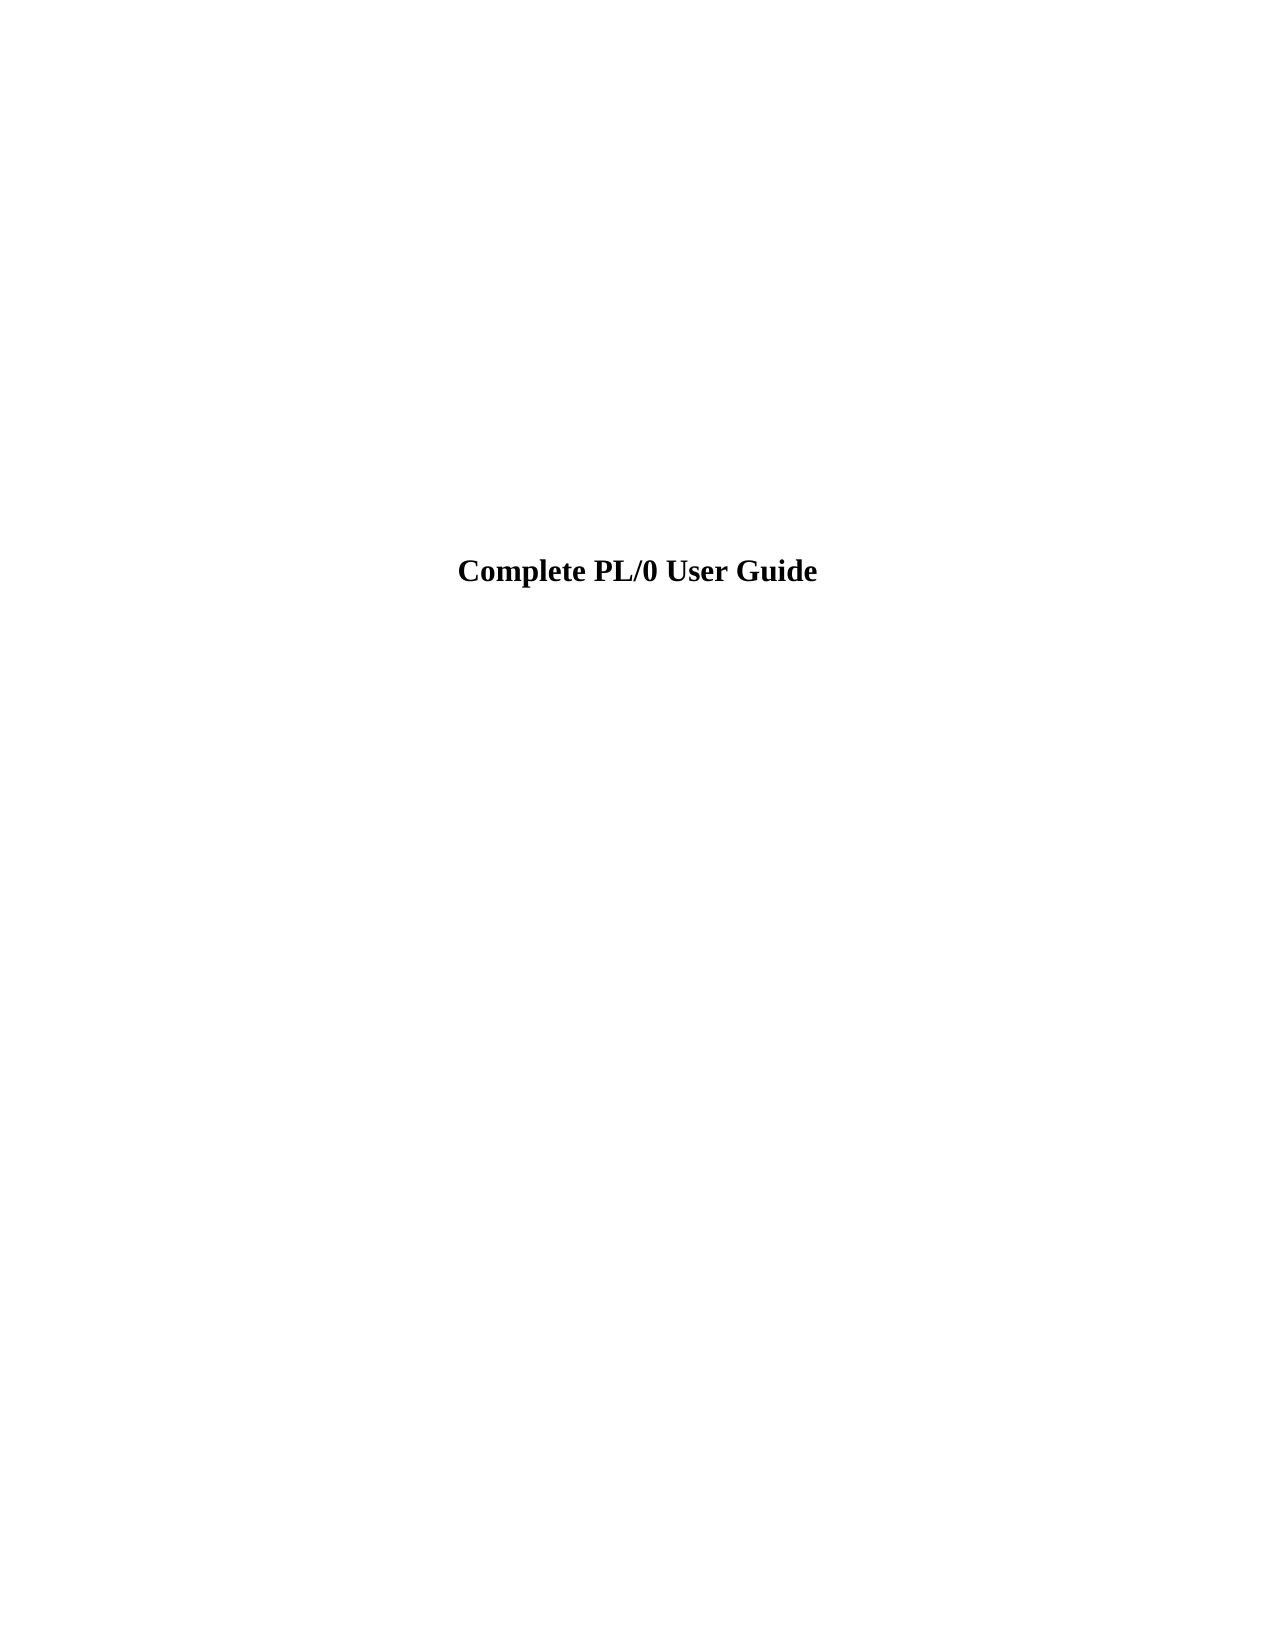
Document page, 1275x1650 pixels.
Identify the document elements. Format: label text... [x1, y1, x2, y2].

text Complete PL/0 User Guide [150, 552, 1125, 588]
